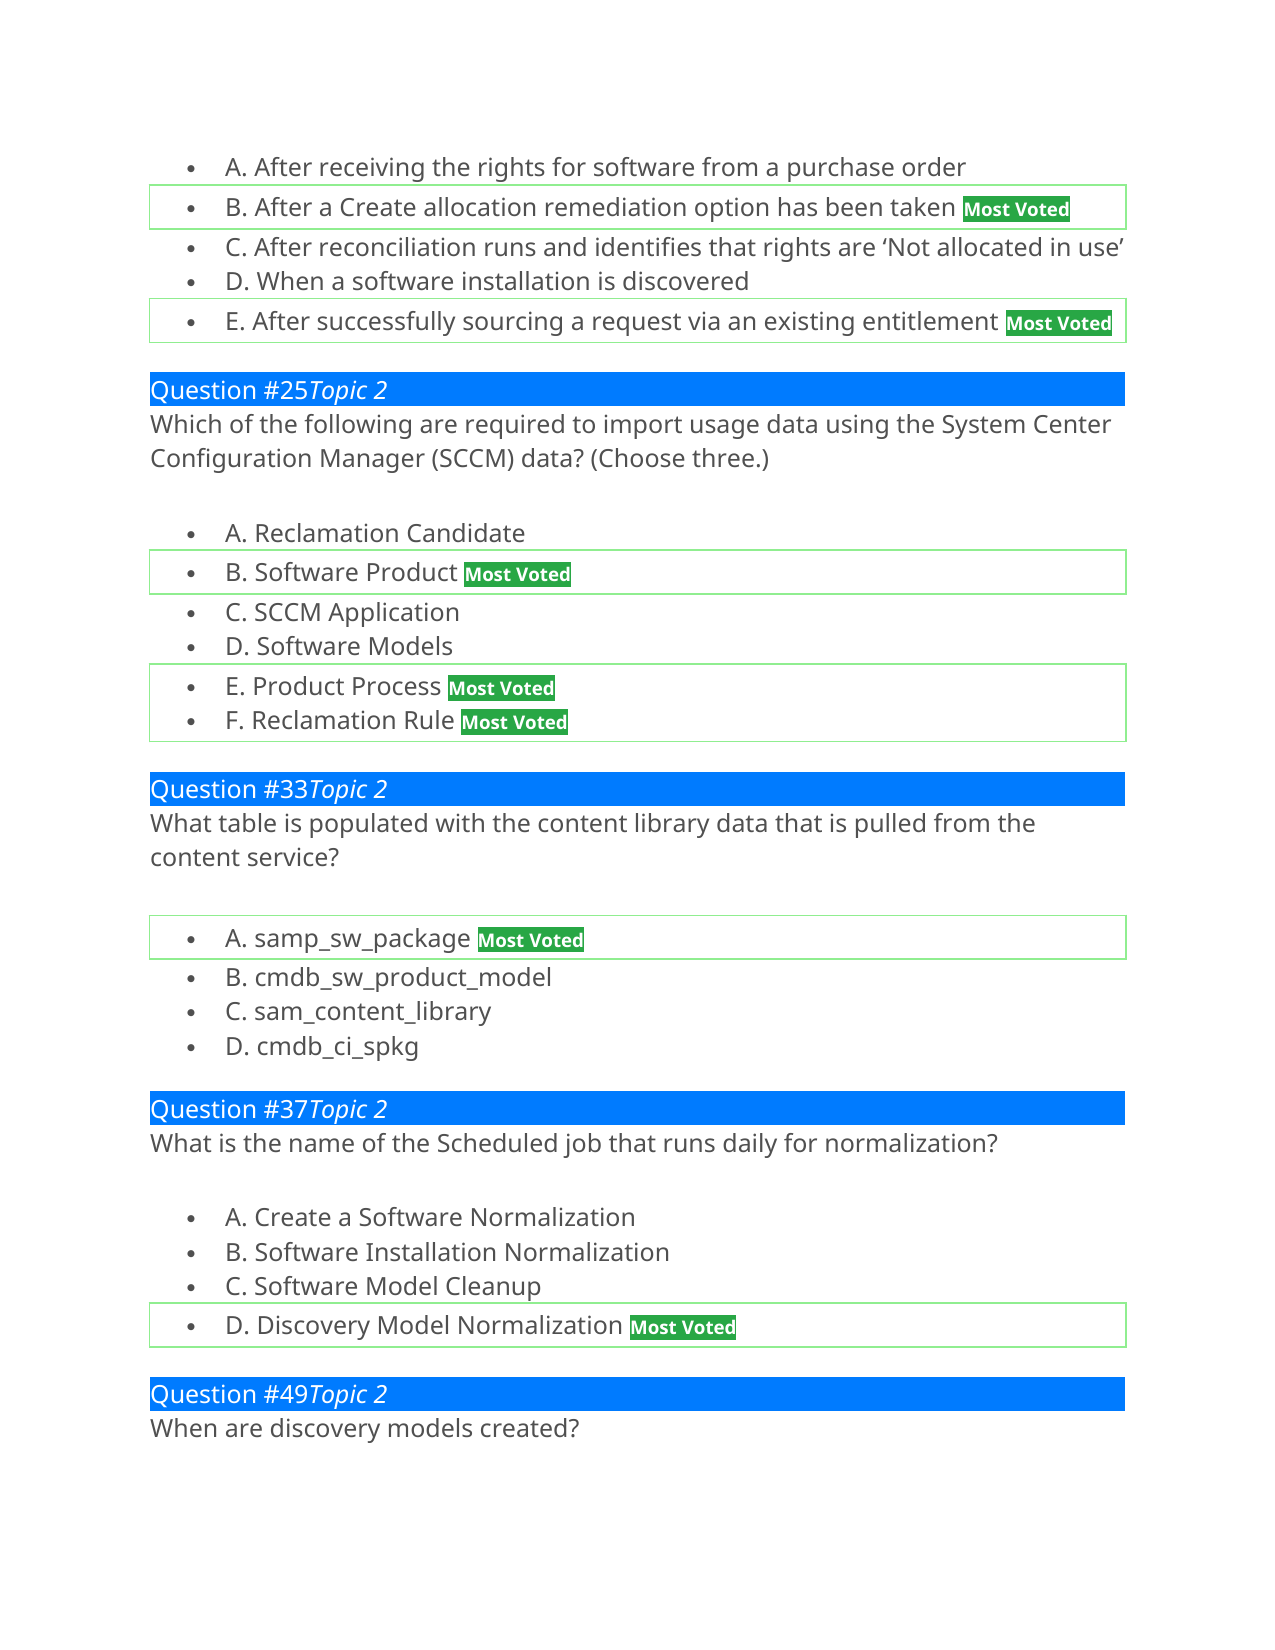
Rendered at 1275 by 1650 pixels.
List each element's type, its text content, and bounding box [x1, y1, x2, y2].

list E. After successfully sourcing a request via an existing entitlement Most Voted [150, 299, 1125, 342]
text Which of the following are required to import usage data using the System Center Configuration Manager (SCCM) data? (Choose three.) [150, 406, 1125, 474]
list C. sam_content_library [187, 994, 1125, 1028]
text Question #37Topic 2 [150, 1091, 1125, 1125]
text Question #49Topic 2 [150, 1377, 1125, 1411]
list A. samp_sw_package Most Voted [150, 916, 1125, 958]
list C. After reconciliation runs and identifies that rights are ‘Not allocated in use’ [187, 230, 1125, 264]
list C. Software Model Cleanup [187, 1268, 1125, 1302]
list D. Software Models [187, 629, 1125, 663]
list A. Create a Software Normalization [187, 1200, 1125, 1234]
text Question #25Topic 2 [150, 372, 1125, 406]
list D. When a software installation is discovered [187, 264, 1125, 298]
list B. cmdb_sw_product_model [187, 960, 1125, 994]
text When are discovery models created? [150, 1411, 1125, 1445]
list B. After a Create allocation remediation option has been taken Most Voted [150, 186, 1125, 228]
list F. Reclamation Rule Most Voted [150, 697, 1125, 741]
list D. Discovery Model Normalization Most Voted [150, 1304, 1125, 1346]
list E. Product Process Most Voted [150, 665, 1125, 697]
text Question #33Topic 2 [150, 772, 1125, 806]
list A. After receiving the rights for software from a purchase order [187, 150, 1125, 184]
list C. SCCM Application [187, 595, 1125, 629]
list B. Software Product Most Voted [150, 551, 1125, 593]
text What table is populated with the content library data that is pulled from the content service? [150, 806, 1125, 874]
text What is the name of the Scheduled job that runs daily for normalization? [150, 1125, 1125, 1159]
list A. Reclamation Candidate [187, 515, 1125, 549]
list B. Software Installation Normalization [187, 1234, 1125, 1268]
list D. cmdb_ci_spkg [187, 1028, 1125, 1062]
